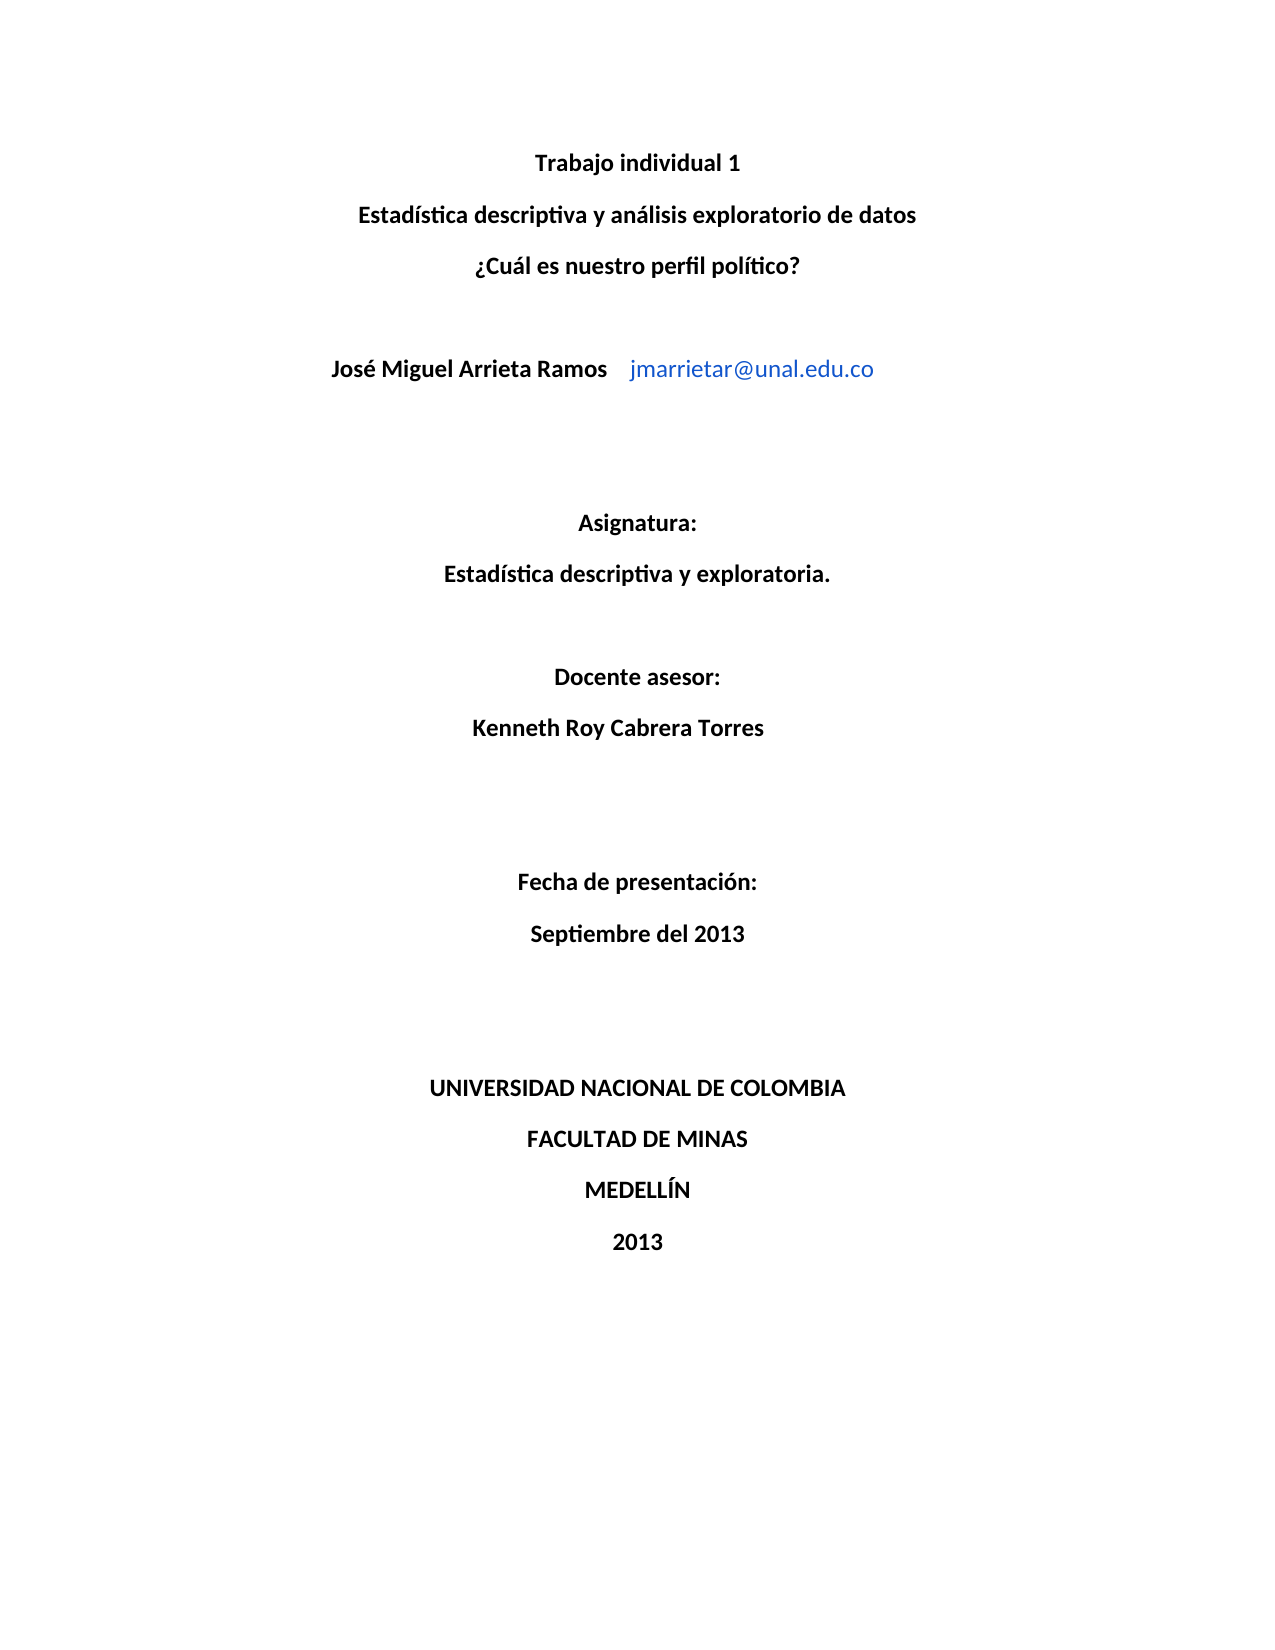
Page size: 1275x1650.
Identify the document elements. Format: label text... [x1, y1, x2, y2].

text 2013 [177, 1226, 1098, 1257]
text FACULTAD DE MINAS [177, 1123, 1098, 1154]
text Estadística descriptiva y análisis exploratorio de datos [177, 199, 1098, 229]
text Kenneth Roy Cabrera Torres [398, 712, 1098, 743]
text ¿Cuál es nuestro perfil político? [177, 250, 1098, 281]
text Fecha de presentación: [177, 867, 1098, 897]
table_header jmarrietar@unal.edu.co [619, 353, 1098, 404]
text MEDELLÍN [177, 1175, 1098, 1205]
text Septiembre del 2013 [177, 918, 1098, 948]
table_header José Miguel Arrieta Ramos [155, 353, 619, 404]
text UNIVERSIDAD NACIONAL DE COLOMBIA [177, 1072, 1098, 1102]
text Trabajo individual 1 [177, 148, 1098, 178]
text Docente asesor: [177, 661, 1098, 692]
text Asignatura: [177, 507, 1098, 538]
text Estadística descriptiva y exploratoria. [177, 558, 1098, 589]
